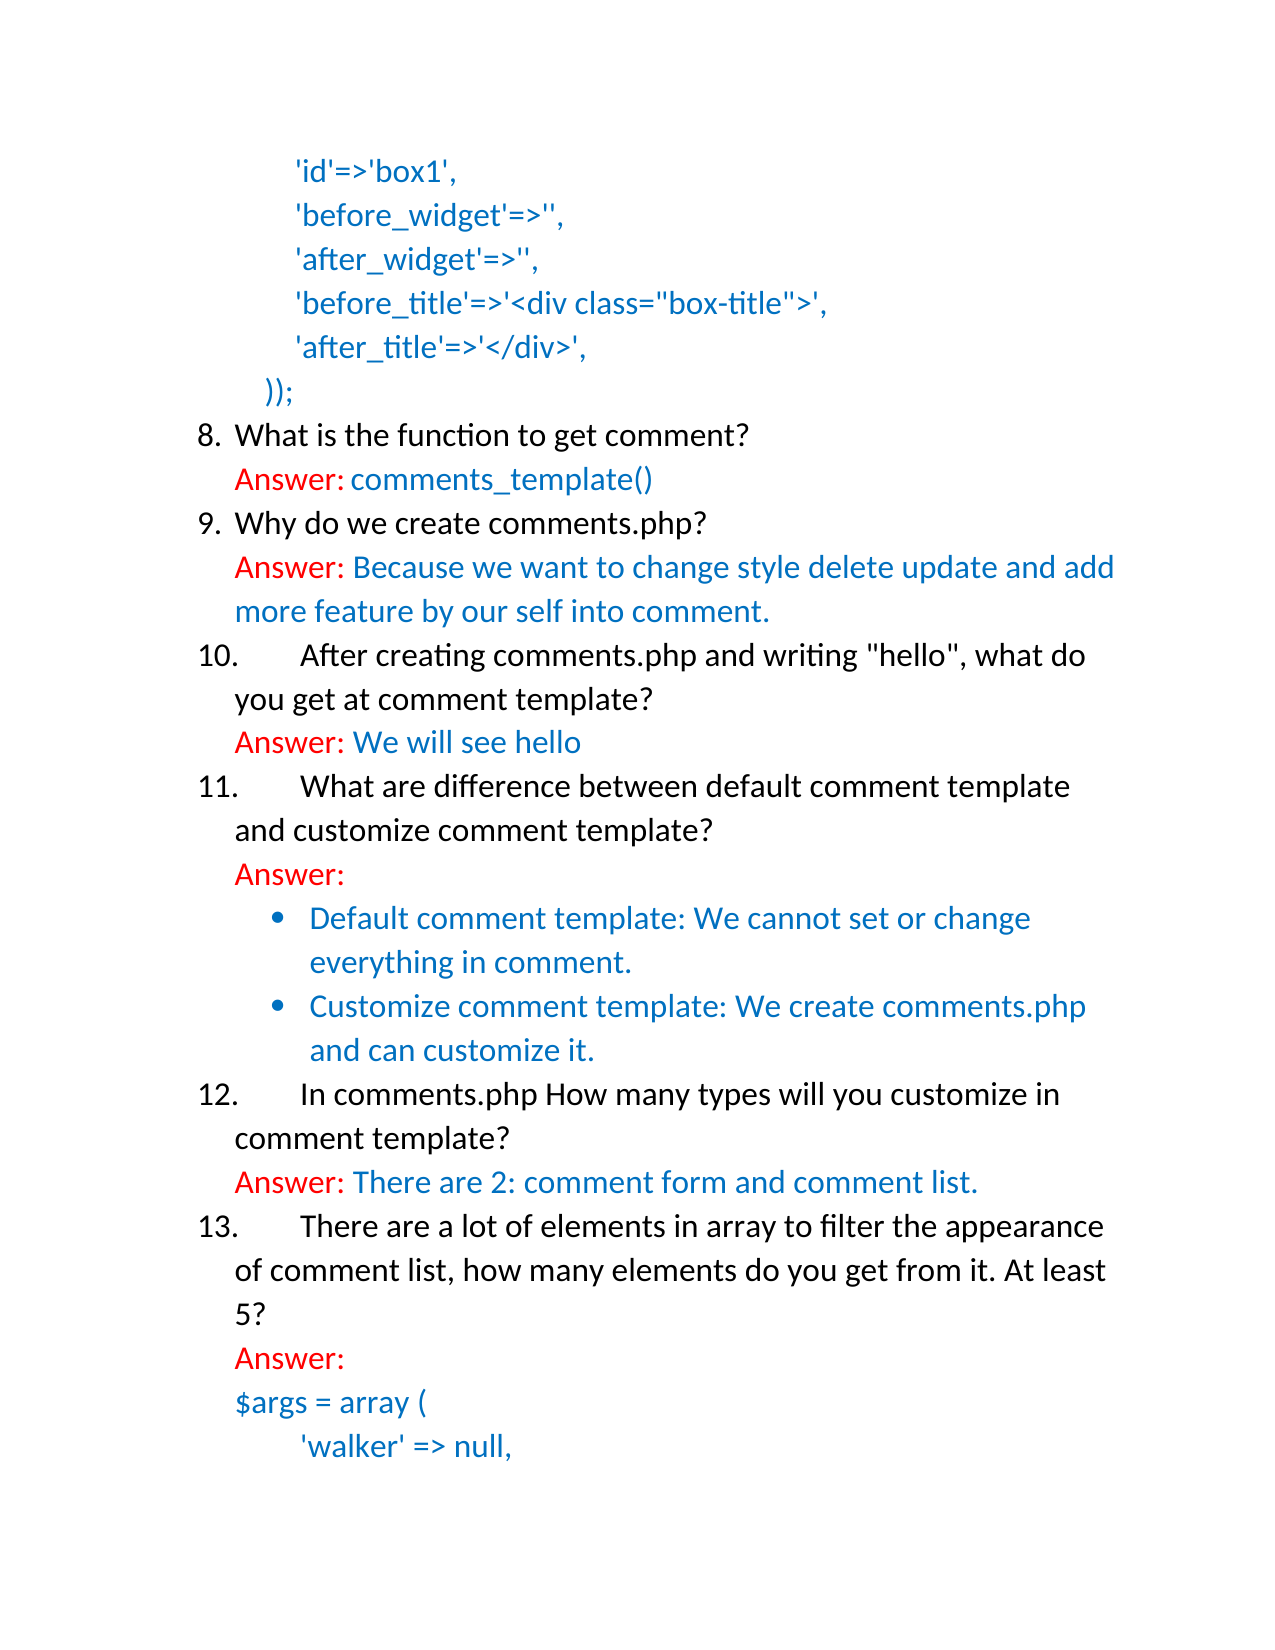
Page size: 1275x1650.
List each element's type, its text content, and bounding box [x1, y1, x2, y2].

list 'walker' => null, [234, 1425, 1125, 1466]
list There are a lot of elements in array to filter the appearance of comment list, how many elements do you get from it. At least 5? [197, 1205, 1125, 1334]
list 'after_title'=>'</div>', [234, 326, 1125, 367]
list Default comment template: We cannot set or change everything in comment. [272, 897, 1125, 982]
list What is the function to get comment? [197, 414, 1125, 454]
list Answer: [234, 1337, 1125, 1378]
list In comments.php How many types will you customize in comment template? [197, 1073, 1125, 1158]
list 'before_widget'=>'', [234, 194, 1125, 235]
list $args = array ( [234, 1381, 1125, 1422]
list What are difference between default comment template and customize comment template? [197, 765, 1125, 850]
list After creating comments.php and writing "hello", what do you get at comment template? [197, 633, 1125, 718]
list Answer: comments_template() [234, 458, 1125, 498]
list Answer: We will see hello [234, 721, 1125, 762]
list Customize comment template: We create comments.php and can customize it. [272, 985, 1125, 1070]
list Answer: [234, 853, 1125, 894]
list Why do we create comments.php? [197, 502, 1125, 542]
list Answer: Because we want to change style delete update and add more feature by our self into comment. [234, 546, 1125, 630]
list )); [234, 370, 1125, 411]
list 'id'=>'box1', [234, 150, 1125, 191]
list 'before_title'=>'<div class="box-title">', [234, 282, 1125, 323]
list 'after_widget'=>'', [234, 238, 1125, 279]
list Answer: There are 2: comment form and comment list. [234, 1161, 1125, 1202]
